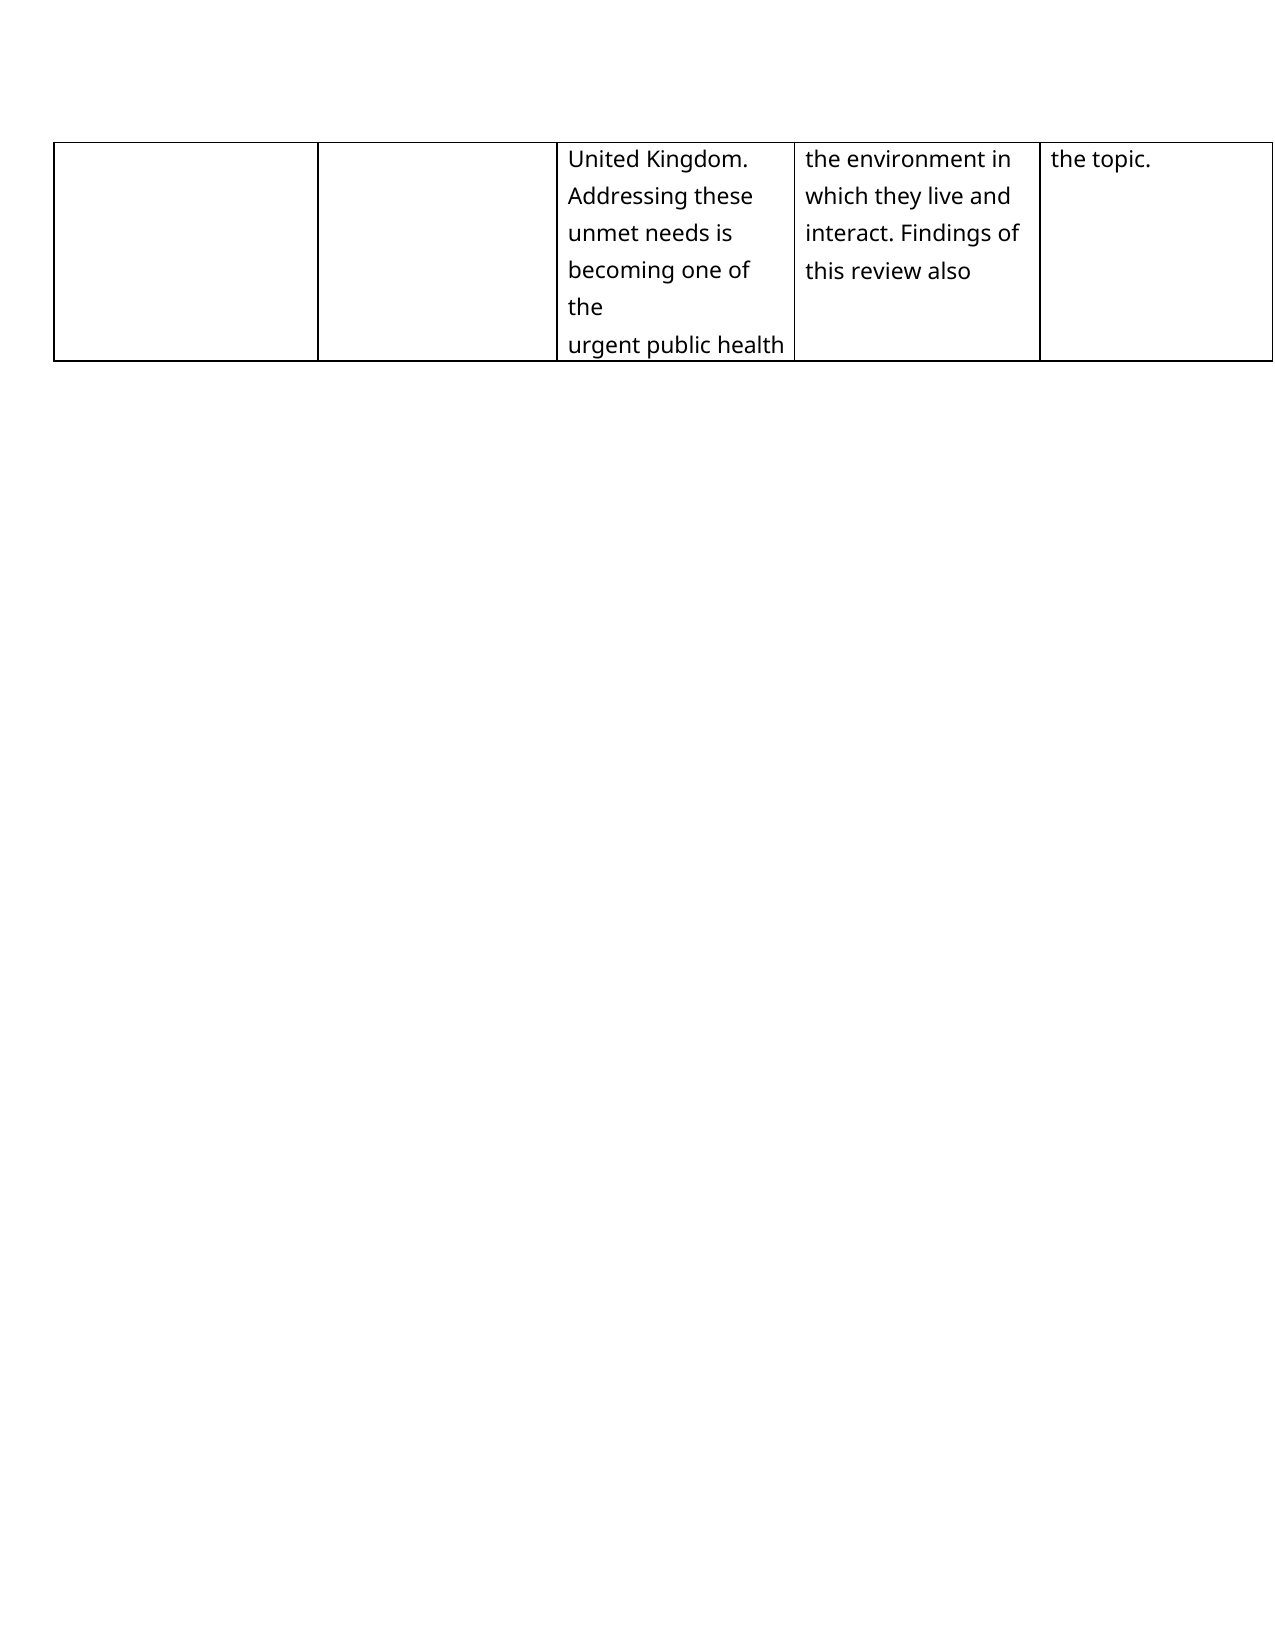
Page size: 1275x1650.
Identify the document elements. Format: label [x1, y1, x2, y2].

table_cell [558, 143, 794, 360]
table_cell [795, 143, 1039, 360]
table_cell [319, 143, 556, 360]
table_cell [55, 143, 317, 360]
table_cell [1041, 143, 1272, 360]
